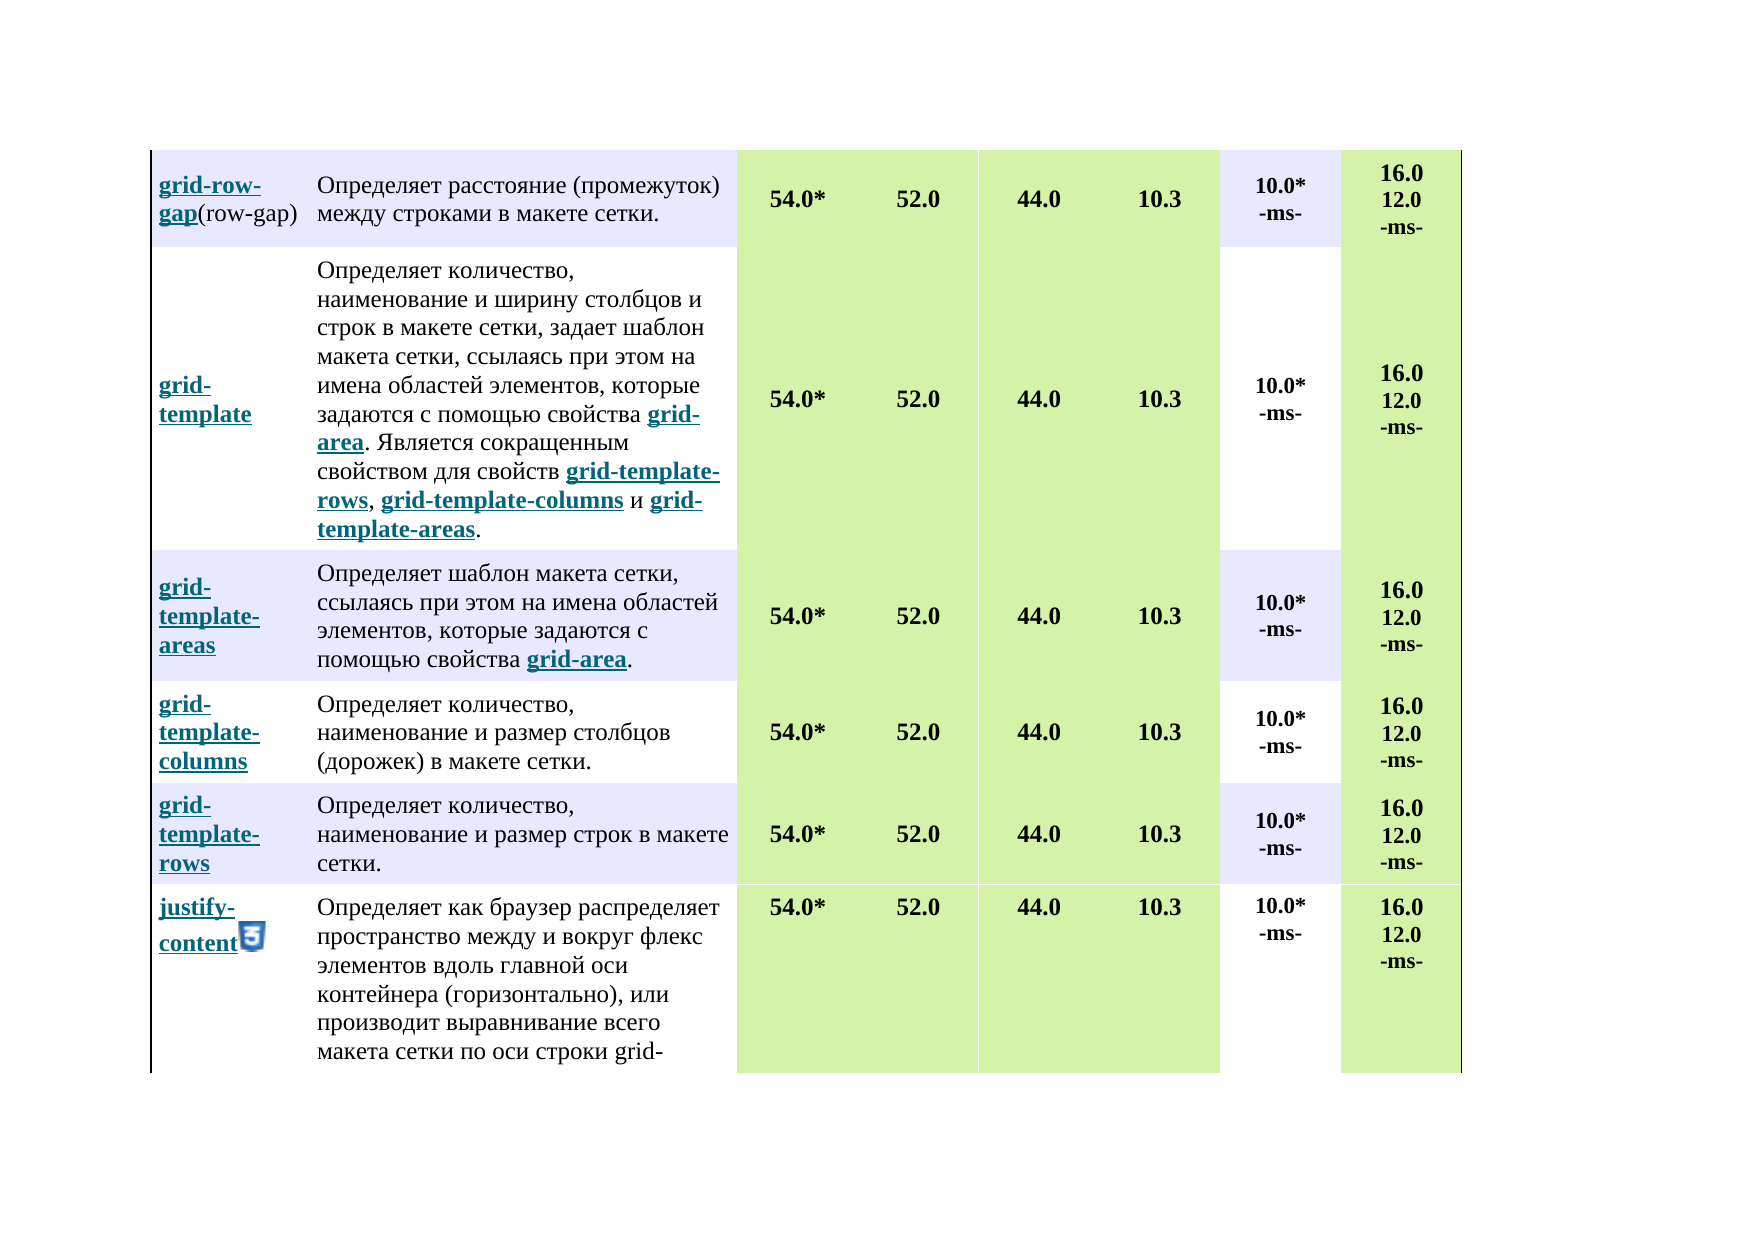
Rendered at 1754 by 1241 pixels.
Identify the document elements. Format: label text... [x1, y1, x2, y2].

table_cell grid-template [152, 247, 309, 550]
table_cell 10.3 [1099, 150, 1220, 247]
table_cell 10.3 [1099, 885, 1220, 1073]
table_cell 44.0 [979, 550, 1099, 681]
table_cell 54.0* [737, 681, 858, 783]
table_cell 10.3 [1099, 550, 1220, 681]
table_cell Определяет количество, наименование и размер столбцов (дорожек) в макете сетки. [309, 681, 737, 783]
table_cell grid-template-areas [152, 550, 309, 681]
picture [236, 921, 268, 952]
table_cell Определяет количество, наименование и размер строк в макете сетки. [309, 783, 737, 884]
table_cell 10.0* -ms- [1220, 550, 1341, 681]
table_cell 10.0* -ms- [1220, 150, 1341, 247]
table_cell 52.0 [858, 783, 978, 884]
table_cell 10.0* -ms- [1220, 247, 1341, 550]
table_cell grid-template-columns [152, 681, 309, 783]
table_cell 10.0* -ms- [1220, 681, 1341, 783]
table_cell 52.0 [858, 681, 978, 783]
table_cell 54.0* [737, 885, 858, 1073]
table_cell 10.0* -ms- [1220, 783, 1341, 884]
table_cell 44.0 [979, 247, 1099, 550]
table_cell Определяет шаблон макета сетки, ссылаясь при этом на имена областей элементов, которые задаются с помощью свойства grid-area. [309, 550, 737, 681]
table_cell 16.0 12.0 -ms- [1341, 681, 1461, 783]
table_cell justify-content [152, 885, 309, 1073]
table_cell grid-row-gap(row-gap) [152, 150, 309, 247]
table_cell 54.0* [737, 247, 858, 550]
table_cell 16.0 12.0 -ms- [1341, 247, 1461, 550]
table_cell 10.0* -ms- [1220, 885, 1341, 1073]
table_cell 44.0 [979, 681, 1099, 783]
table_cell 52.0 [858, 885, 978, 1073]
table_cell 44.0 [979, 150, 1099, 247]
table_cell 54.0* [737, 783, 858, 884]
table_cell 16.0 12.0 -ms- [1341, 150, 1461, 247]
table_cell 52.0 [858, 247, 978, 550]
table_cell 44.0 [979, 783, 1099, 884]
table_cell Определяет количество, наименование и ширину столбцов и строк в макете сетки, задает шаблон макета сетки, ссылаясь при этом на имена областей элементов, которые задаются с помощью свойства grid-area. Является сокращенным свойством для свойств grid-template-rows, grid-template-columns и grid-template-areas. [309, 247, 737, 550]
table_cell 16.0 12.0 -ms- [1341, 550, 1461, 681]
table_cell 44.0 [979, 885, 1099, 1073]
table_cell 10.3 [1099, 783, 1220, 884]
table_cell 54.0* [737, 150, 858, 247]
table_cell 52.0 [858, 550, 978, 681]
table_cell 10.3 [1099, 247, 1220, 550]
table_cell 10.3 [1099, 681, 1220, 783]
table_cell grid-template-rows [152, 783, 309, 884]
table_cell 16.0 12.0 -ms- [1341, 783, 1461, 884]
table_cell 54.0* [737, 550, 858, 681]
table_cell Определяет расстояние (промежуток) между строками в макете сетки. [309, 150, 737, 247]
table_cell 52.0 [858, 150, 978, 247]
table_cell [309, 885, 737, 1073]
table_cell 16.0 12.0 -ms- [1341, 885, 1461, 1073]
